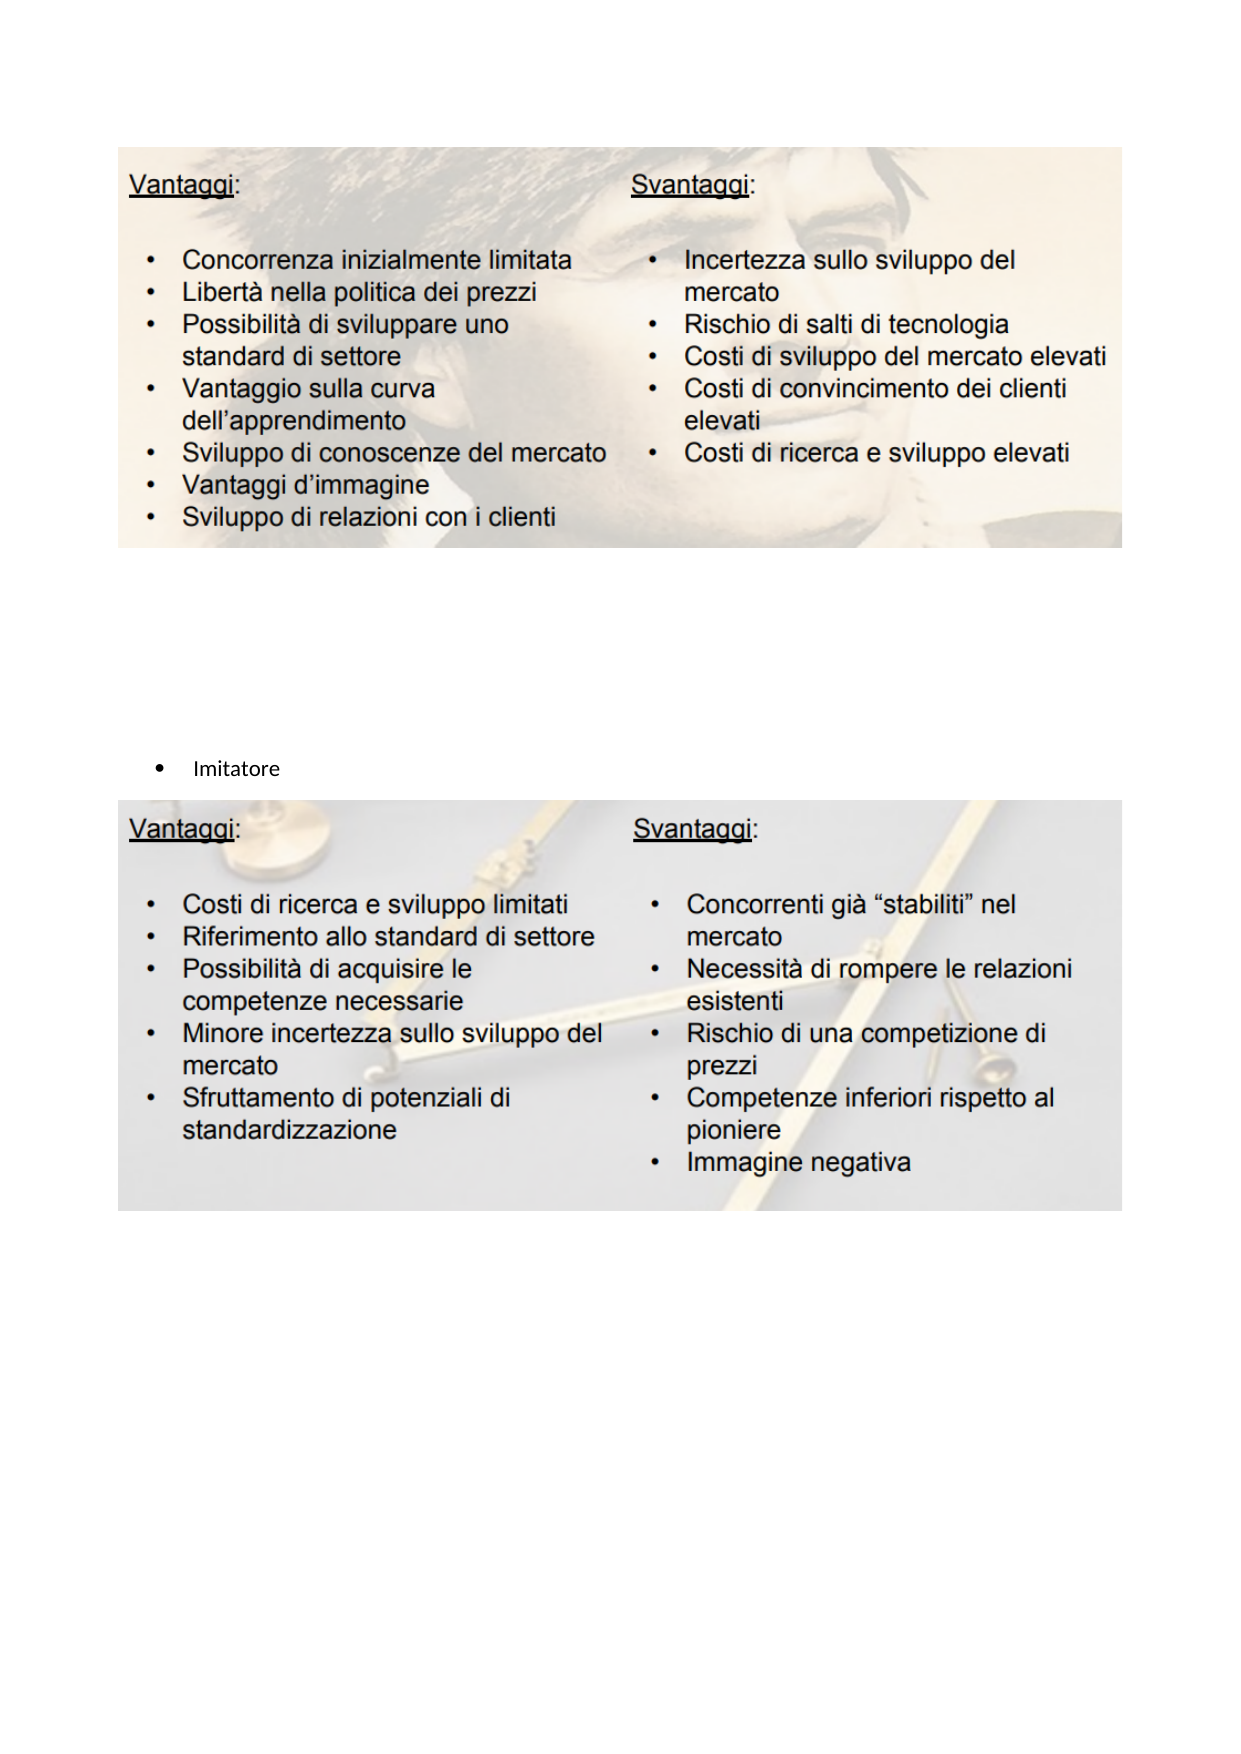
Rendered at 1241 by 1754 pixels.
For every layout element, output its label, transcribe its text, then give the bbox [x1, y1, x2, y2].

list Imitatore [156, 754, 1122, 782]
picture [118, 800, 1123, 1211]
picture [118, 147, 1123, 548]
